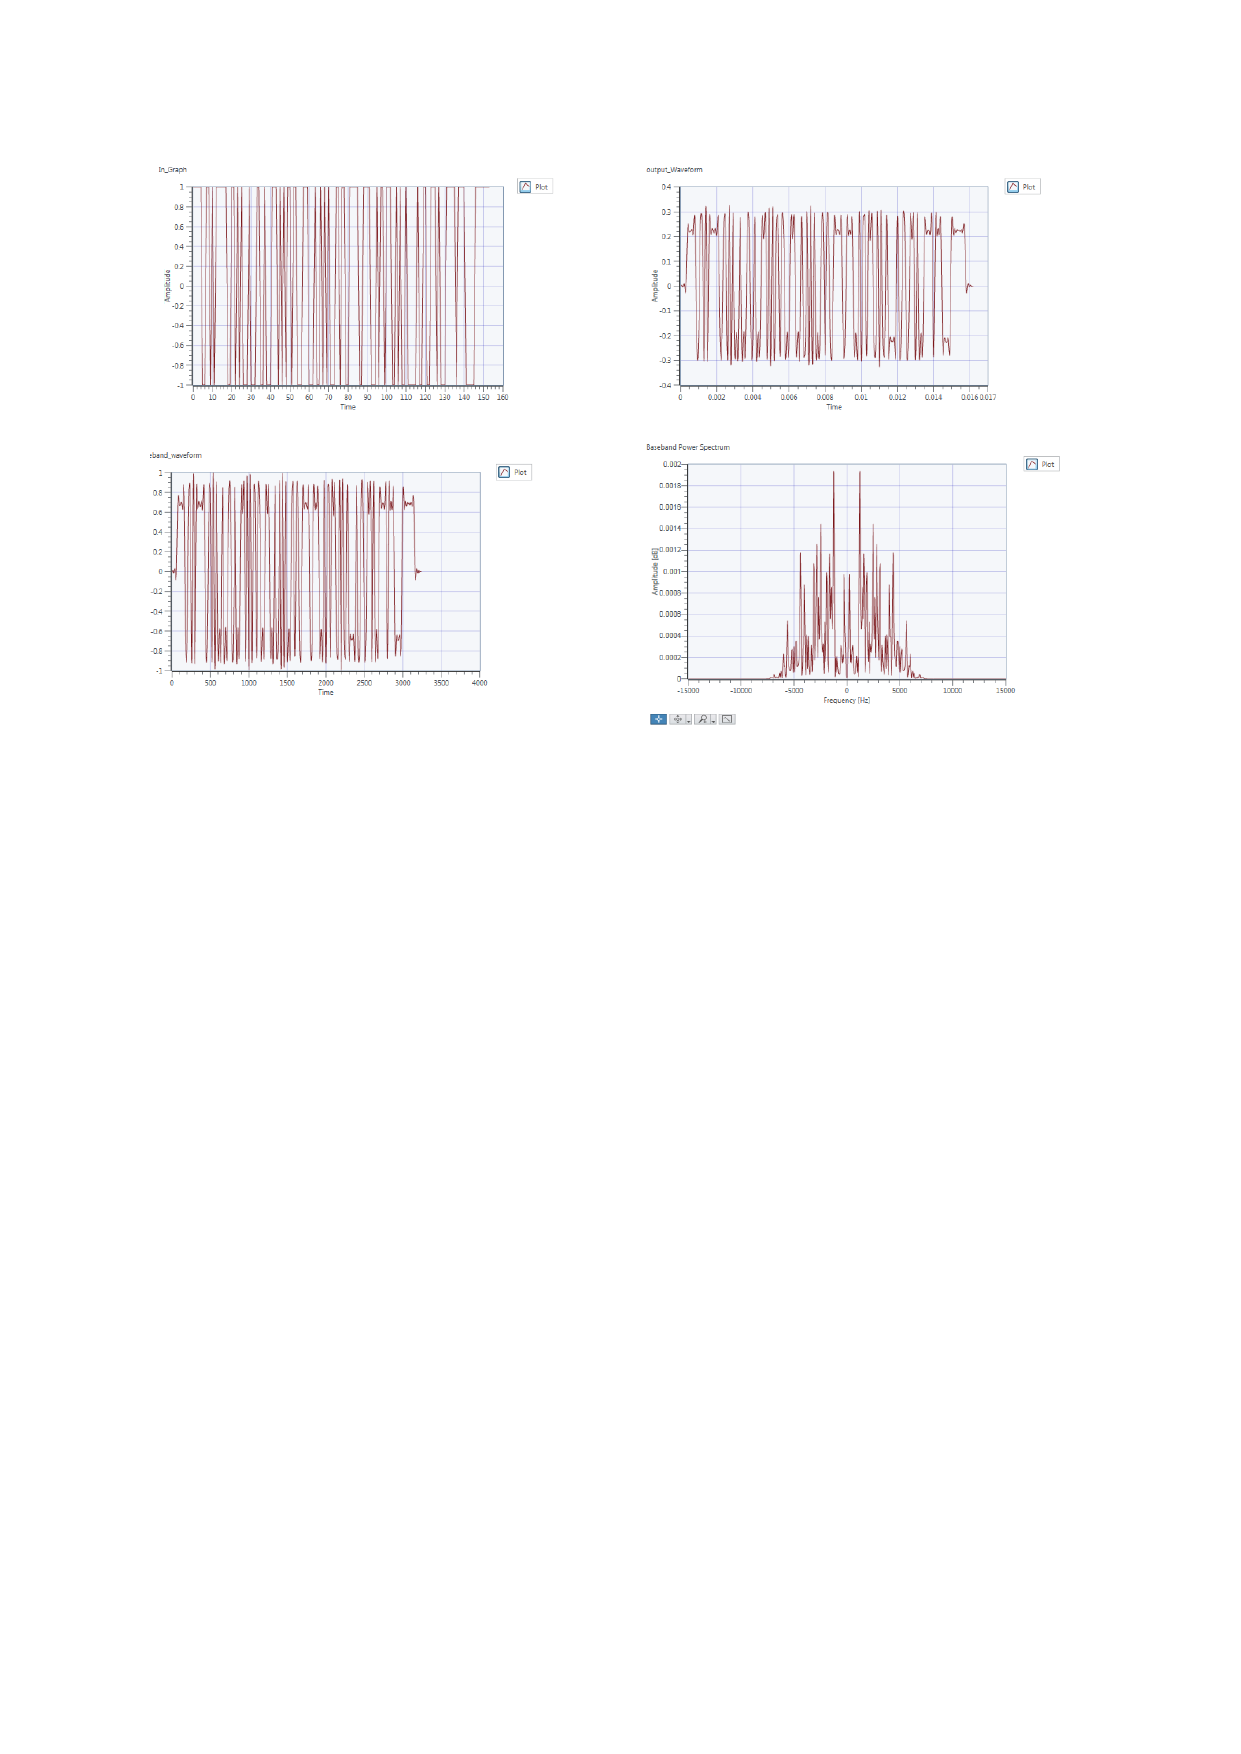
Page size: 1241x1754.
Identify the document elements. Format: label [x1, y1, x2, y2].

picture [150, 150, 1091, 741]
